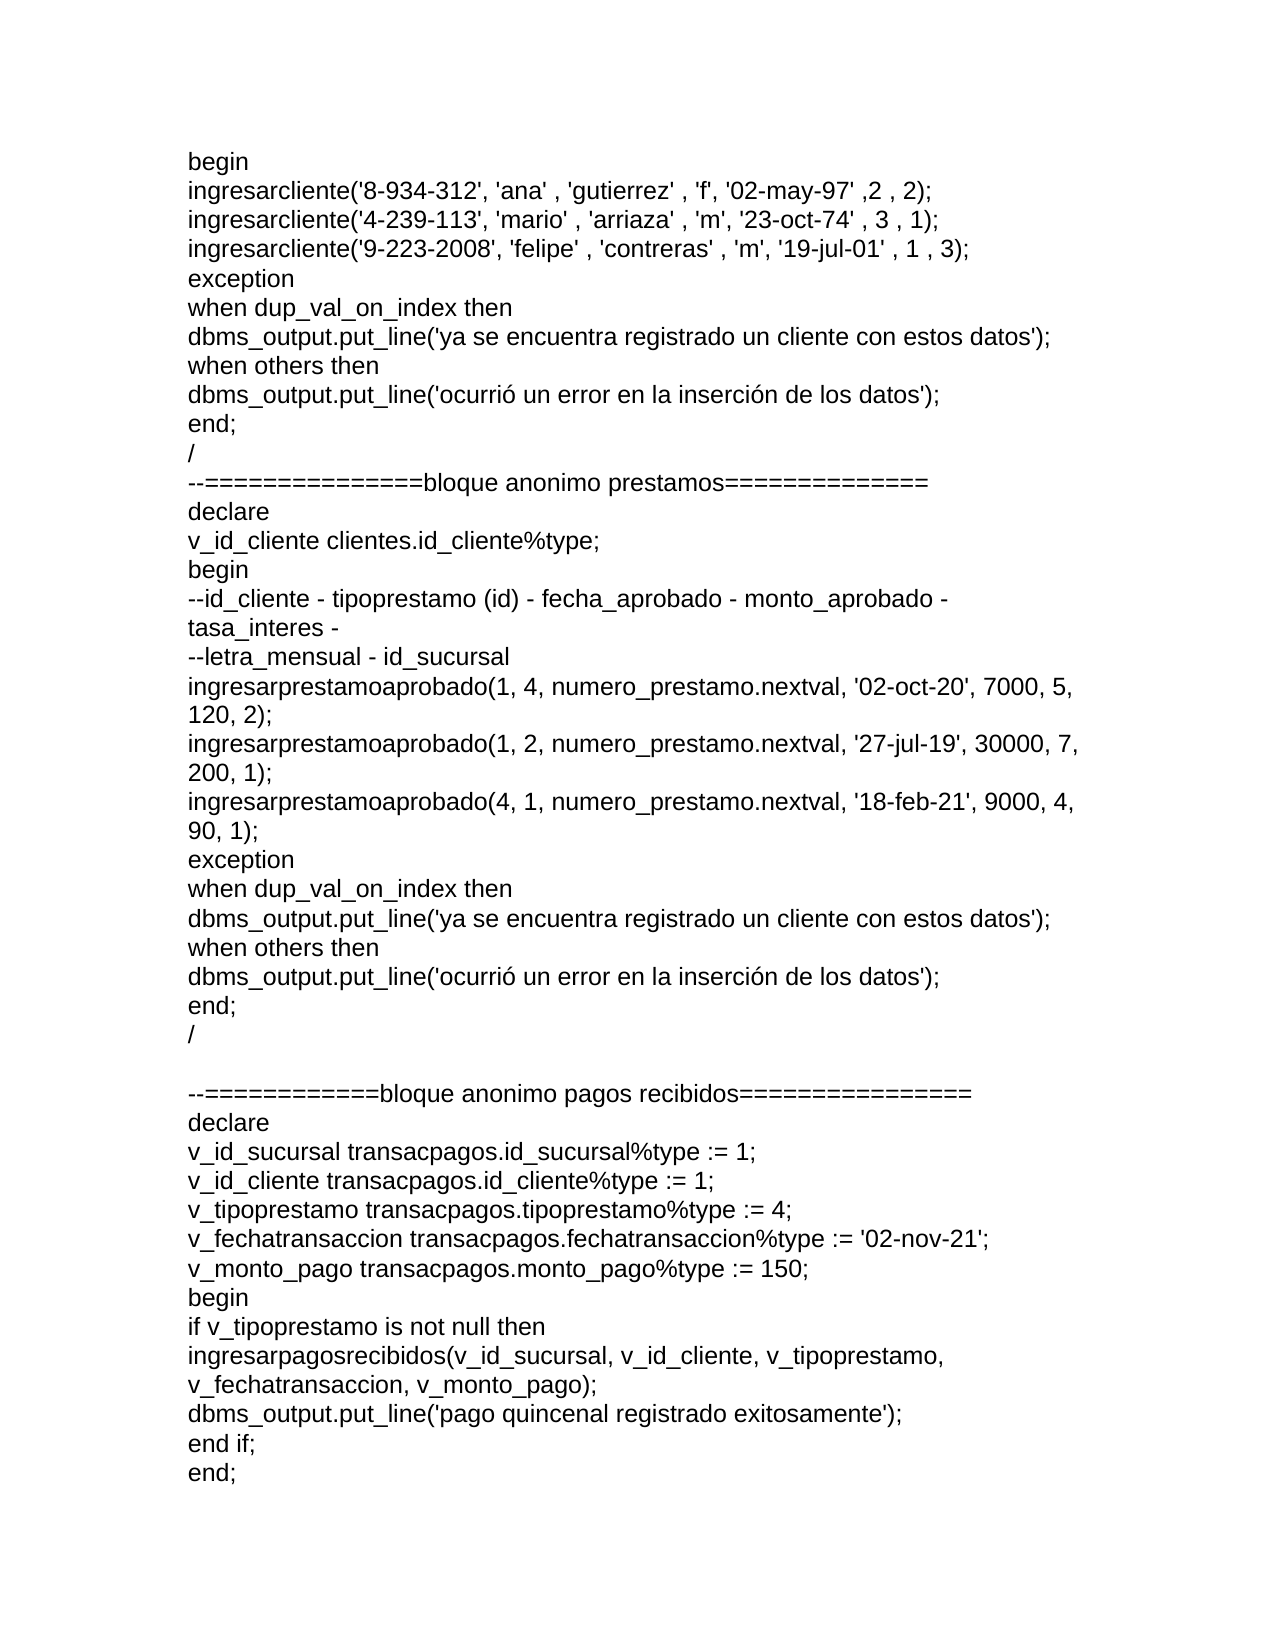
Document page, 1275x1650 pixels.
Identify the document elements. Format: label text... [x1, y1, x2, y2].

text ingresarprestamoaprobado(1, 4, numero_prestamo.nextval, '02-oct-20', 7000, 5, 120, 2); [188, 672, 1086, 729]
text when dup_val_on_index then [188, 874, 1086, 903]
text dbms_output.put_line('pago quincenal registrado exitosamente'); [188, 1399, 1086, 1428]
text v_id_cliente clientes.id_cliente%type; [188, 526, 1086, 555]
text if v_tipoprestamo is not null then [188, 1312, 1086, 1341]
text ingresarprestamoaprobado(1, 2, numero_prestamo.nextval, '27-jul-19', 30000, 7, 200, 1); [188, 729, 1086, 787]
text --id_cliente - tipoprestamo (id) - fecha_aprobado - monto_aprobado - tasa_interes - [188, 584, 1086, 642]
text begin [188, 147, 1086, 176]
text end; [188, 409, 1086, 438]
text / [188, 1020, 1086, 1049]
text end; [188, 991, 1086, 1020]
text --letra_mensual - id_sucursal [188, 642, 1086, 671]
text declare [188, 1108, 1086, 1137]
text / [188, 439, 1086, 467]
text begin [188, 555, 1086, 584]
text --============bloque anonimo pagos recibidos================ [188, 1079, 1086, 1107]
text when others then [188, 351, 1086, 380]
text exception [188, 264, 1086, 292]
text v_id_cliente transacpagos.id_cliente%type := 1; [188, 1166, 1086, 1195]
text ingresarcliente('9-223-2008', 'felipe' , 'contreras' , 'm', '19-jul-01' , 1 , 3); [188, 234, 1086, 263]
text declare [188, 497, 1086, 526]
text v_monto_pago transacpagos.monto_pago%type := 150; [188, 1254, 1086, 1282]
text when others then [188, 933, 1086, 962]
text v_fechatransaccion transacpagos.fechatransaccion%type := '02-nov-21'; [188, 1224, 1086, 1253]
text v_fechatransaccion, v_monto_pago); [188, 1370, 1086, 1399]
text ingresarpagosrecibidos(v_id_sucursal, v_id_cliente, v_tipoprestamo, [188, 1341, 1086, 1370]
text begin [188, 1283, 1086, 1312]
text ingresarcliente('8-934-312', 'ana' , 'gutierrez' , 'f', '02-may-97' ,2 , 2); [188, 176, 1086, 205]
text dbms_output.put_line('ya se encuentra registrado un cliente con estos datos'); [188, 904, 1086, 932]
text --===============bloque anonimo prestamos============== [188, 468, 1086, 497]
text dbms_output.put_line('ya se encuentra registrado un cliente con estos datos'); [188, 322, 1086, 351]
text ingresarcliente('4-239-113', 'mario' , 'arriaza' , 'm', '23-oct-74' , 3 , 1); [188, 205, 1086, 234]
text end if; [188, 1429, 1086, 1457]
text exception [188, 845, 1086, 874]
text dbms_output.put_line('ocurrió un error en la inserción de los datos'); [188, 962, 1086, 991]
text when dup_val_on_index then [188, 293, 1086, 322]
text end; [188, 1458, 1086, 1487]
text v_tipoprestamo transacpagos.tipoprestamo%type := 4; [188, 1195, 1086, 1224]
text v_id_sucursal transacpagos.id_sucursal%type := 1; [188, 1137, 1086, 1166]
text ingresarprestamoaprobado(4, 1, numero_prestamo.nextval, '18-feb-21', 9000, 4, 90, 1); [188, 787, 1086, 845]
text dbms_output.put_line('ocurrió un error en la inserción de los datos'); [188, 380, 1086, 409]
